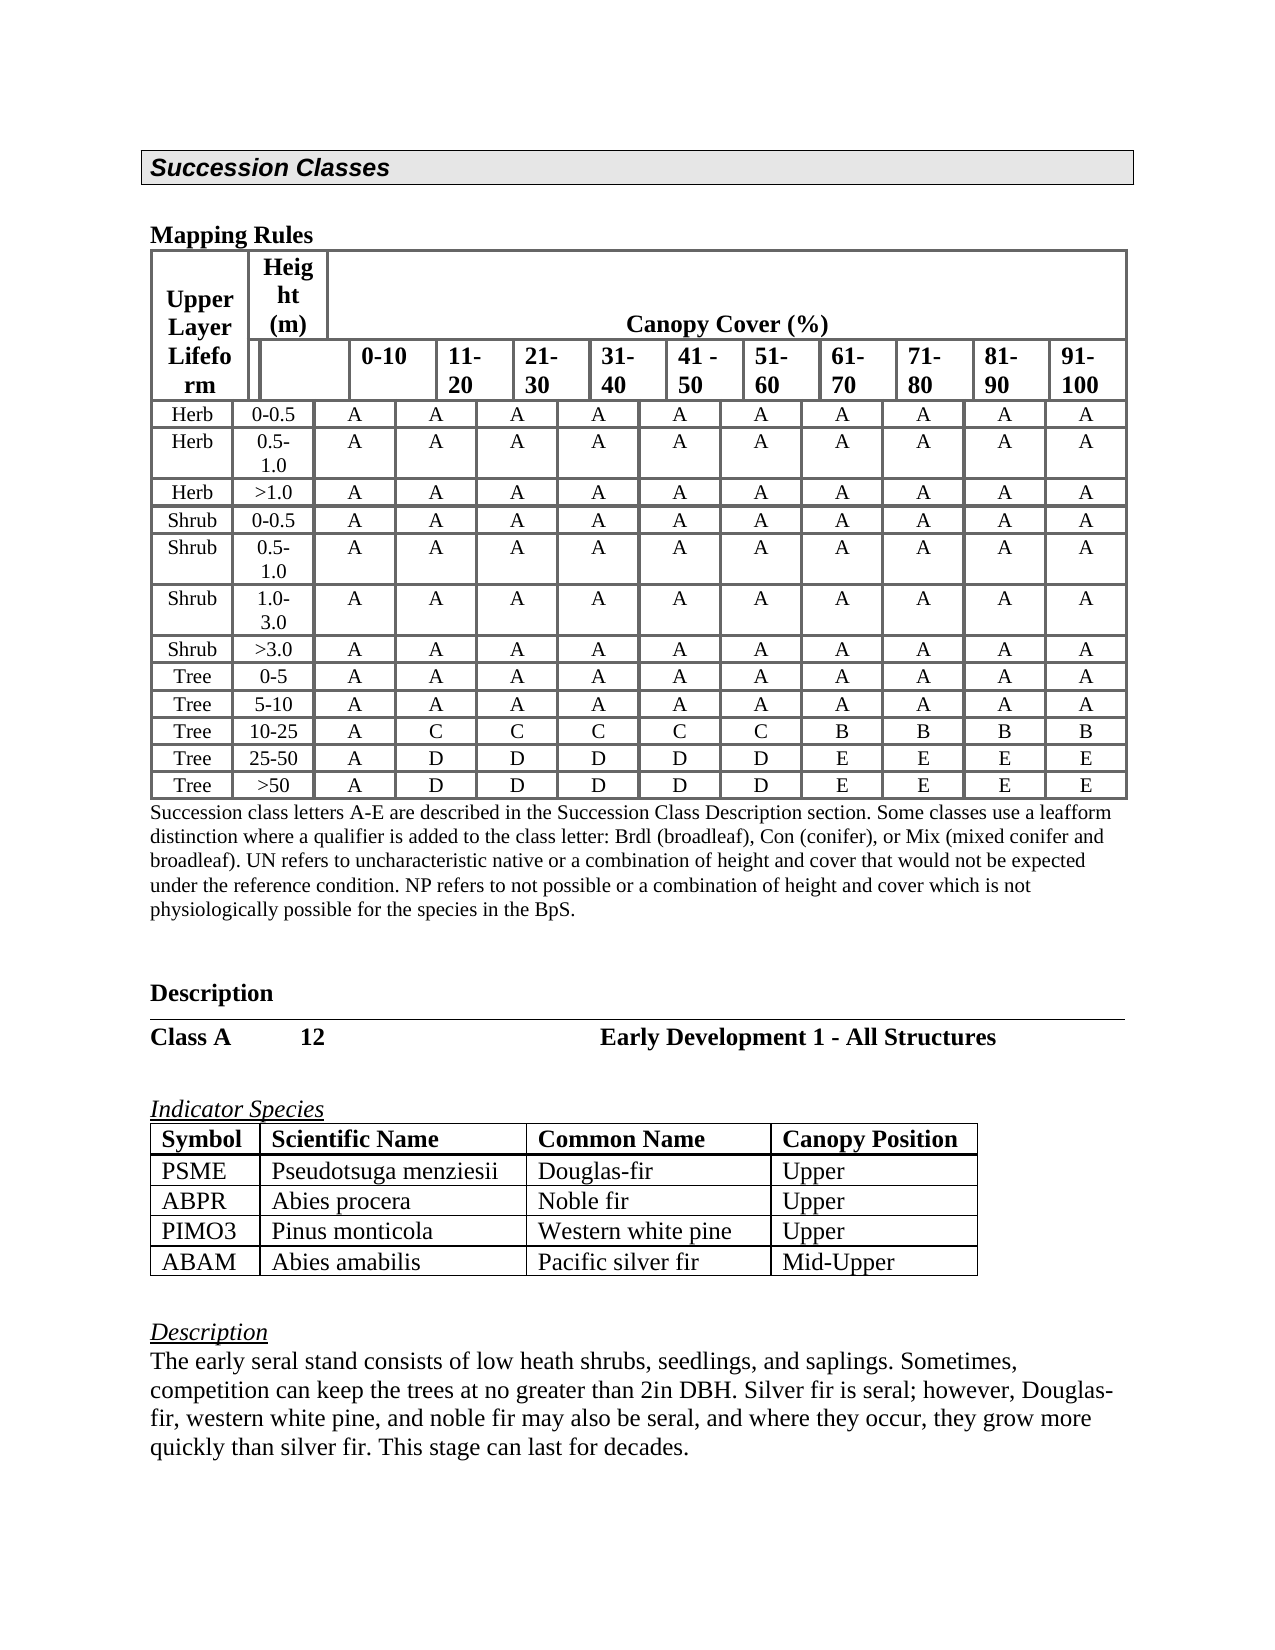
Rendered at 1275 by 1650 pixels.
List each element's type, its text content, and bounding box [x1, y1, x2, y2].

table_cell >3.0 [234, 637, 312, 661]
table_cell A [966, 402, 1044, 426]
table_cell C [641, 719, 719, 743]
table_cell Pinus monticola [261, 1216, 526, 1245]
table_cell 0-0.5 [234, 402, 312, 426]
table_cell 0-5 [234, 664, 312, 688]
table_cell E [1047, 773, 1125, 797]
table_cell A [478, 402, 556, 426]
table_cell A [966, 508, 1044, 532]
table_cell A [559, 637, 637, 661]
table_cell A [884, 664, 962, 688]
table_cell E [884, 773, 962, 797]
table_cell A [559, 429, 637, 477]
table_cell B [884, 719, 962, 743]
table_cell 41 - 50 [668, 341, 742, 399]
table_cell E [803, 746, 881, 770]
table_cell A [641, 637, 719, 661]
table_cell ABPR [151, 1186, 259, 1215]
table_cell 21-30 [515, 341, 588, 399]
table_cell A [1047, 480, 1125, 504]
table_cell Abies amabilis [261, 1247, 526, 1275]
table_cell 0.5-1.0 [234, 429, 312, 477]
table_cell A [397, 692, 475, 716]
table_cell A [803, 402, 881, 426]
table_cell 11-20 [438, 341, 512, 399]
table_cell A [559, 664, 637, 688]
table_cell Tree [153, 746, 231, 770]
table_header Scientific Name [261, 1124, 526, 1153]
table_cell A [478, 637, 556, 661]
table_cell B [803, 719, 881, 743]
table_cell A [884, 402, 962, 426]
table_cell 51-60 [745, 341, 818, 399]
table_header Upper Layer Lifeform [153, 252, 247, 399]
table_cell A [478, 480, 556, 504]
table_cell A [316, 692, 394, 716]
table_cell A [316, 586, 394, 634]
table_cell A [397, 637, 475, 661]
table_cell 0-10 [351, 341, 435, 399]
table_cell C [478, 719, 556, 743]
table_cell A [397, 429, 475, 477]
table_cell D [641, 746, 719, 770]
table_header Height (m) [250, 252, 326, 338]
table_cell A [722, 692, 800, 716]
table_cell A [722, 429, 800, 477]
text Description [150, 1317, 1125, 1346]
table_cell A [316, 773, 394, 797]
table_cell C [397, 719, 475, 743]
table_cell D [641, 773, 719, 797]
table_cell A [803, 586, 881, 634]
table_cell 0.5-1.0 [234, 535, 312, 583]
table_header Canopy Cover (%) [329, 252, 1125, 338]
table_cell A [641, 402, 719, 426]
table_cell B [966, 719, 1044, 743]
table_cell Douglas-fir [527, 1156, 770, 1184]
table_cell A [722, 508, 800, 532]
table_header Symbol [151, 1124, 259, 1153]
table_cell A [559, 692, 637, 716]
table_header Common Name [527, 1124, 770, 1153]
table_cell A [478, 508, 556, 532]
table_cell A [722, 535, 800, 583]
table_cell D [478, 746, 556, 770]
table_cell A [641, 586, 719, 634]
table_cell A [1047, 692, 1125, 716]
table_cell A [1047, 586, 1125, 634]
table_cell A [478, 664, 556, 688]
table_cell A [966, 586, 1044, 634]
table_cell A [559, 586, 637, 634]
table_cell A [722, 664, 800, 688]
table_cell 5-10 [234, 692, 312, 716]
table_cell A [641, 535, 719, 583]
table_cell PSME [151, 1156, 259, 1184]
table_cell Herb [153, 402, 231, 426]
table_cell Tree [153, 692, 231, 716]
table_cell A [884, 637, 962, 661]
table_cell A [884, 480, 962, 504]
table_cell A [478, 429, 556, 477]
table_cell A [1047, 508, 1125, 532]
table_cell A [397, 402, 475, 426]
table_cell A [722, 480, 800, 504]
table_cell A [803, 480, 881, 504]
table_cell A [722, 586, 800, 634]
table_cell A [1047, 402, 1125, 426]
table_cell A [803, 637, 881, 661]
table_cell Tree [153, 773, 231, 797]
table_cell A [316, 637, 394, 661]
table_cell A [641, 480, 719, 504]
table_cell E [1047, 746, 1125, 770]
table_cell D [397, 773, 475, 797]
table_cell A [316, 746, 394, 770]
table_cell 10-25 [234, 719, 312, 743]
text Succession Classes [142, 151, 1133, 184]
table_cell A [316, 719, 394, 743]
table_cell A [478, 586, 556, 634]
table_cell A [478, 692, 556, 716]
table_cell D [397, 746, 475, 770]
text The early seral stand consists of low heath shrubs, seedlings, and saplings. Sometimes, competition can keep the trees at no greater than 2in DBH. Silver fir is seral; however, Douglas-fir, western white pine, and noble fir may also be seral, and where they occur, they grow more quickly than silver fir. This stage can last for decades. [150, 1346, 1125, 1461]
table_cell A [559, 508, 637, 532]
text Class A 12 Early Development 1 - All Structures [150, 1020, 1125, 1051]
table_cell A [884, 586, 962, 634]
table_cell A [316, 508, 394, 532]
table_cell Pseudotsuga menziesii [261, 1156, 526, 1184]
table_cell >1.0 [234, 480, 312, 504]
table_cell C [722, 719, 800, 743]
table_cell Western white pine [527, 1216, 770, 1245]
table_cell A [397, 480, 475, 504]
table_cell >50 [234, 773, 312, 797]
table_cell 91-100 [1051, 341, 1125, 399]
table_cell E [884, 746, 962, 770]
table_cell D [478, 773, 556, 797]
table_cell A [722, 402, 800, 426]
table_cell A [316, 535, 394, 583]
table_cell 71-80 [898, 341, 972, 399]
table_cell A [803, 508, 881, 532]
table_cell Pacific silver fir [527, 1247, 770, 1275]
table_cell A [559, 535, 637, 583]
table_cell Tree [153, 664, 231, 688]
table_cell Abies procera [261, 1186, 526, 1215]
table_cell 0-0.5 [234, 508, 312, 532]
table_cell A [803, 535, 881, 583]
table_cell Herb [153, 480, 231, 504]
table_cell A [966, 429, 1044, 477]
table_cell A [316, 402, 394, 426]
text Description [150, 978, 1125, 1007]
table_cell Upper [772, 1156, 977, 1184]
table_cell Mid-Upper [772, 1247, 977, 1275]
table_cell A [559, 480, 637, 504]
table_cell PIMO3 [151, 1216, 259, 1245]
table_cell A [641, 692, 719, 716]
table_cell A [316, 429, 394, 477]
table_cell A [1047, 664, 1125, 688]
table_cell Herb [153, 429, 231, 477]
text Indicator Species [150, 1094, 1125, 1123]
table_cell A [478, 535, 556, 583]
table_cell 81-90 [975, 341, 1048, 399]
text Succession class letters A-E are described in the Succession Class Description section. Some classes use a leafform distinction where a qualifier is added to the class letter: Brdl (broadleaf), Con (conifer), or Mix (mixed conifer and broadleaf). UN refers to uncharacteristic native or a combination of height and cover that would not be expected under the reference condition. NP refers to not possible or a combination of height and cover which is not physiologically possible for the species in the BpS. [150, 800, 1125, 921]
table_cell Tree [153, 719, 231, 743]
table_cell A [397, 508, 475, 532]
table_cell A [803, 692, 881, 716]
table_cell A [966, 535, 1044, 583]
table_cell A [803, 429, 881, 477]
table_cell B [1047, 719, 1125, 743]
table_cell D [722, 746, 800, 770]
table_cell 31-40 [592, 341, 665, 399]
table_cell E [966, 746, 1044, 770]
table_cell A [1047, 429, 1125, 477]
table_cell A [641, 429, 719, 477]
table_cell Noble fir [527, 1186, 770, 1215]
table_cell A [397, 664, 475, 688]
table_cell Shrub [153, 508, 231, 532]
text Mapping Rules [150, 220, 1125, 249]
table_cell Shrub [153, 637, 231, 661]
table_cell Upper [772, 1186, 977, 1215]
table_cell E [966, 773, 1044, 797]
table_cell ABAM [151, 1247, 259, 1275]
table_cell A [966, 664, 1044, 688]
table_cell Shrub [153, 535, 231, 583]
table_cell C [559, 719, 637, 743]
table_cell A [316, 664, 394, 688]
table_cell A [803, 664, 881, 688]
table_cell A [722, 637, 800, 661]
table_cell A [1047, 535, 1125, 583]
table_cell A [397, 535, 475, 583]
table_cell A [884, 692, 962, 716]
table_cell A [884, 535, 962, 583]
table_cell D [722, 773, 800, 797]
table_cell A [966, 692, 1044, 716]
table_cell A [559, 402, 637, 426]
table_cell A [316, 480, 394, 504]
table_cell A [397, 586, 475, 634]
table_cell D [559, 746, 637, 770]
table_cell A [966, 637, 1044, 661]
table_cell 1.0-3.0 [234, 586, 312, 634]
table_header Canopy Position [772, 1124, 977, 1153]
table_cell A [1047, 637, 1125, 661]
table_cell D [559, 773, 637, 797]
table_cell A [641, 664, 719, 688]
table_cell A [641, 508, 719, 532]
table_cell Upper [772, 1216, 977, 1245]
table_cell A [884, 508, 962, 532]
table_cell E [803, 773, 881, 797]
table_cell 25-50 [234, 746, 312, 770]
table_cell 61-70 [822, 341, 895, 399]
table_cell A [966, 480, 1044, 504]
table_cell A [884, 429, 962, 477]
table_cell Shrub [153, 586, 231, 634]
